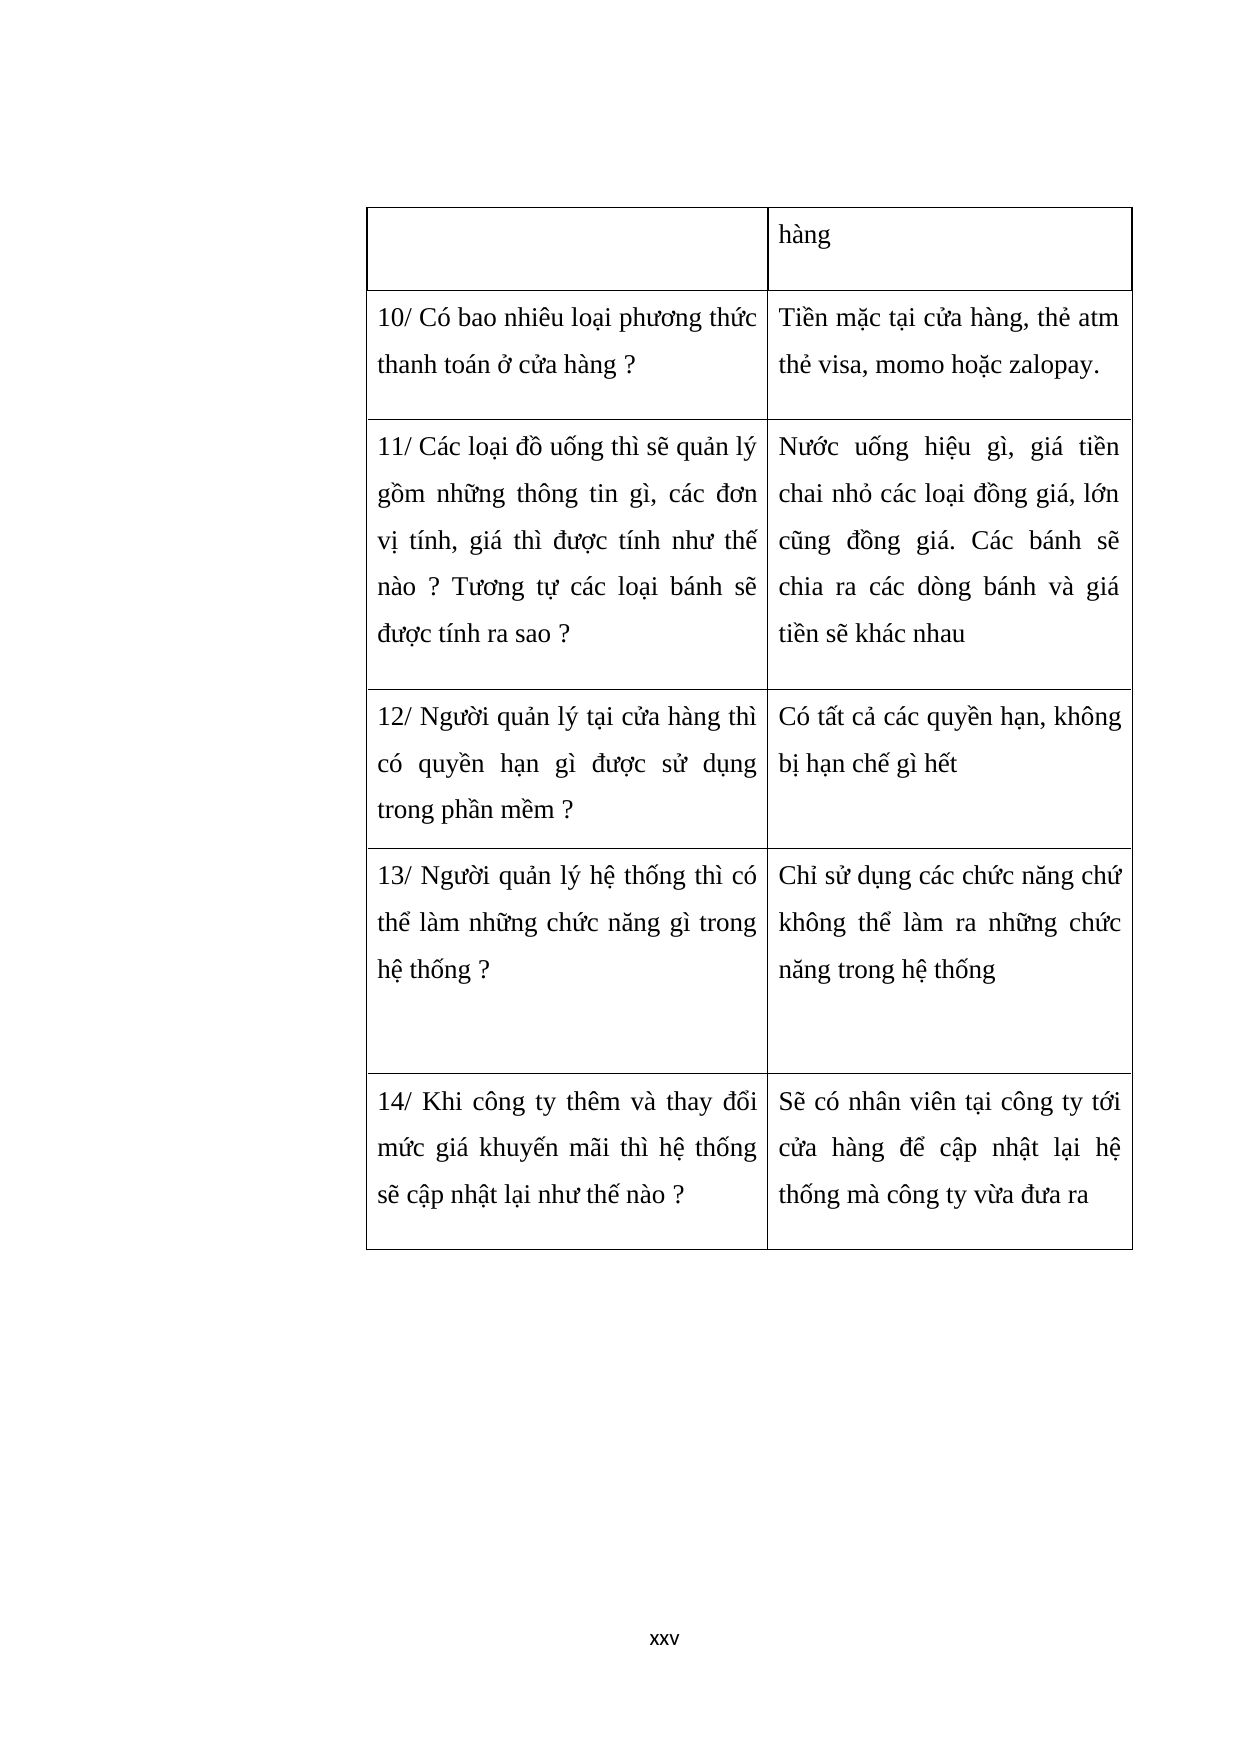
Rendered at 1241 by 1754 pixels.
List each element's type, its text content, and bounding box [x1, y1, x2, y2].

table_cell Có tất cả các quyền hạn, không bị hạn chế gì hết [768, 689, 1132, 848]
table_cell Tiền mặc tại cửa hàng, thẻ atm thẻ visa, momo hoặc zalopay. [768, 291, 1132, 419]
table_cell 10/ Có bao nhiêu loại phương thức thanh toán ở cửa hàng ? [367, 291, 767, 419]
table_cell 14/ Khi công ty thêm và thay đổi mức giá khuyến mãi thì hệ thống sẽ cập nhật lại như thế nào ? [367, 1073, 767, 1249]
table_cell Nước uống hiệu gì, giá tiền chai nhỏ các loại đồng giá, lớn cũng đồng giá. Các bánh sẽ chia ra các dòng bánh và giá tiền sẽ khác nhau [768, 419, 1132, 688]
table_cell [368, 208, 767, 289]
table_cell 11/ Các loại đồ uống thì sẽ quản lý gồm những thông tin gì, các đơn vị tính, giá thì được tính như thế nào ? Tương tự các loại bánh sẽ được tính ra sao ? [367, 419, 767, 688]
table_cell 13/ Người quản lý hệ thống thì có thể làm những chức năng gì trong hệ thống ? [367, 848, 767, 1073]
table_cell Chỉ sử dụng các chức năng chứ không thể làm ra những chức năng trong hệ thống [768, 848, 1132, 1073]
table_cell Sẽ có nhân viên tại công ty tới cửa hàng để cập nhật lại hệ thống mà công ty vừa đưa ra [768, 1073, 1132, 1249]
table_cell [769, 208, 1131, 289]
table_cell 12/ Người quản lý tại cửa hàng thì có quyền hạn gì được sử dụng trong phần mềm ? [367, 689, 767, 848]
